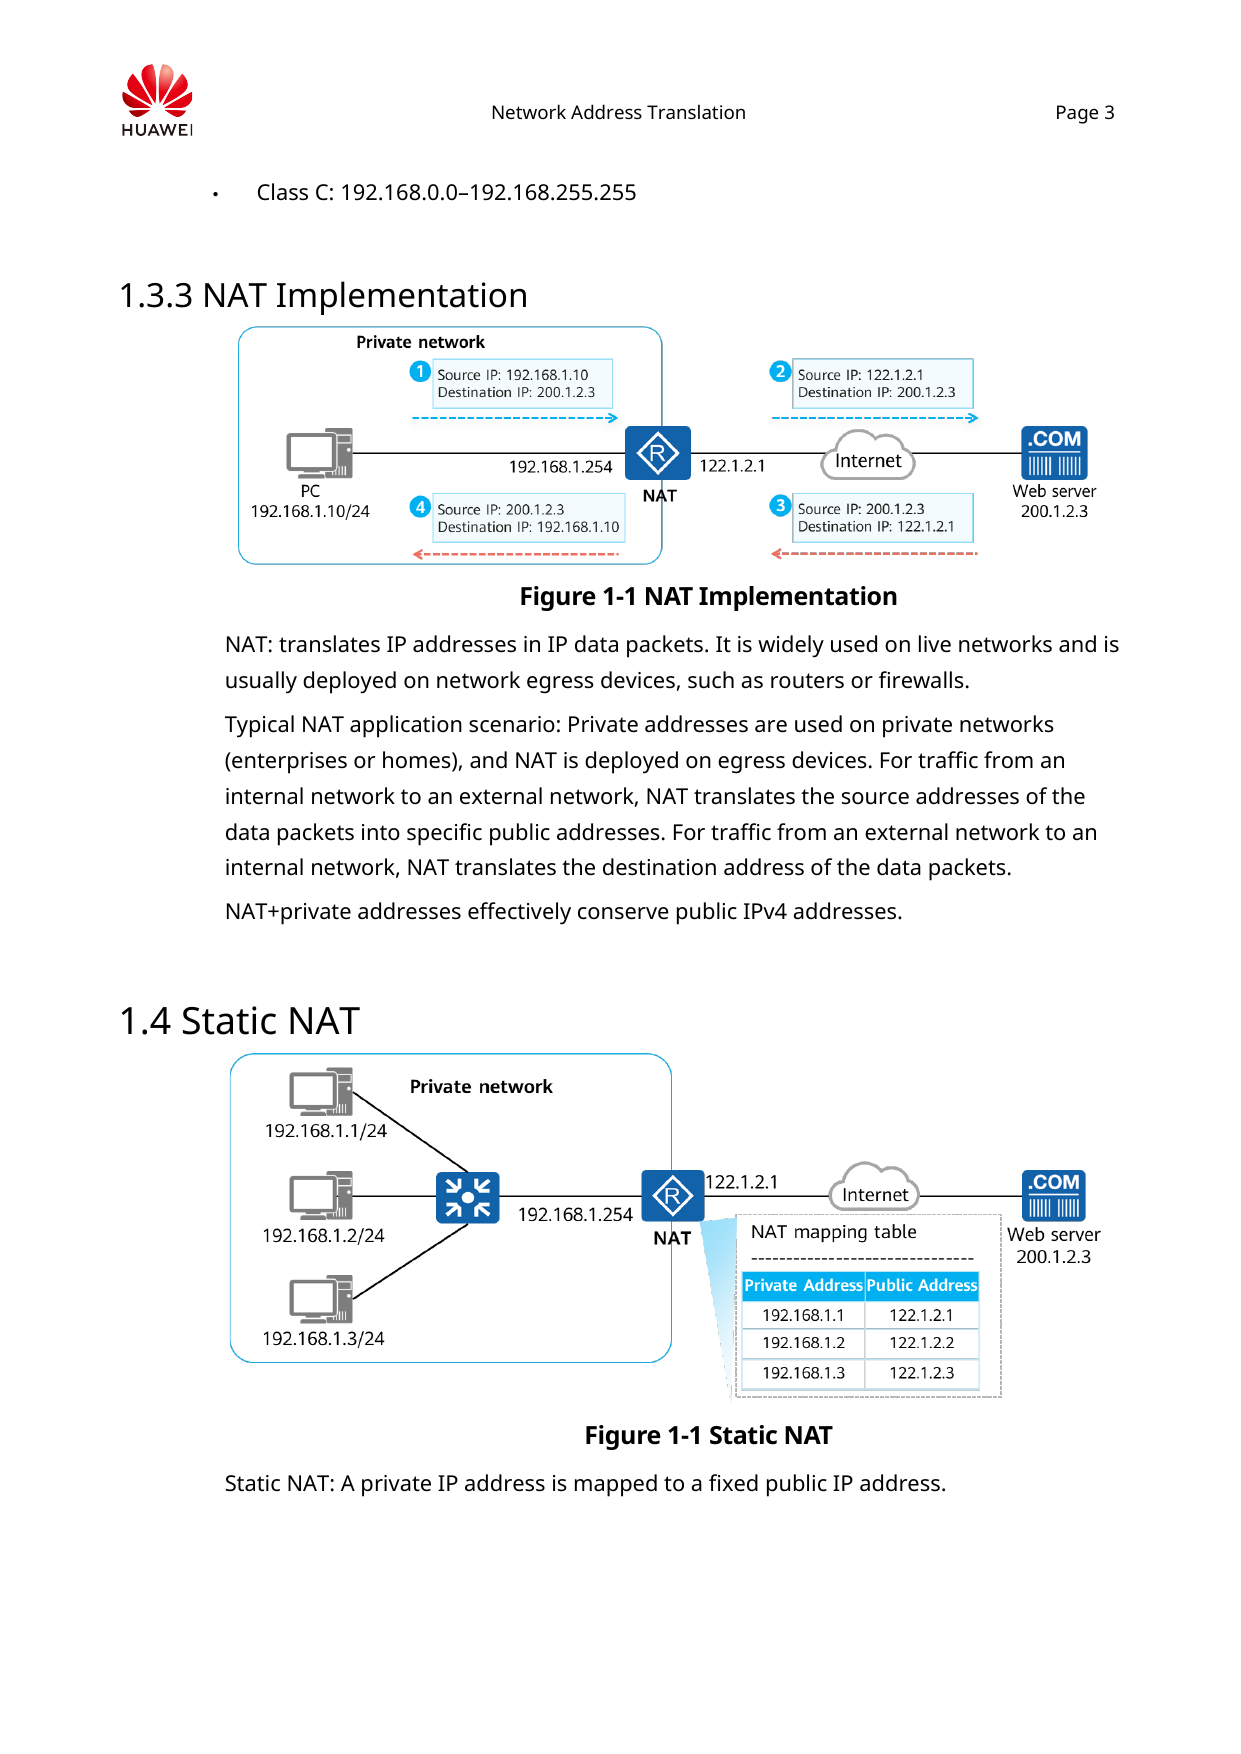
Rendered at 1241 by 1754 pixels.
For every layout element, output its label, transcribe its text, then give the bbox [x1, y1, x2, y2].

text Class C: 192.168.0.0–192.168.255.255 [213, 177, 1122, 207]
picture [226, 325, 1121, 565]
text Typical NAT application scenario: Private addresses are used on private networks (enterprises or homes), and NAT is deployed on egress devices. For traffic from an internal network to an external network, NAT translates the source addresses of the data packets into specific public addresses. For traffic from an external network to an internal network, NAT translates the destination address of the data packets. [224, 709, 1122, 882]
picture [229, 1053, 1117, 1403]
text Static NAT: A private IP address is mapped to a fixed public IP address. [224, 1468, 1122, 1498]
subtitle NAT Implementation [118, 272, 1122, 317]
text Static NAT [295, 1417, 1122, 1451]
text NAT Implementation [295, 579, 1122, 613]
text NAT+private addresses effectively conserve public IPv4 addresses. [224, 896, 1122, 926]
text NAT: translates IP addresses in IP data packets. It is widely used on live networks and is usually deployed on network egress devices, such as routers or firewalls. [224, 629, 1122, 695]
picture [122, 64, 193, 136]
subtitle Static NAT [118, 994, 1122, 1046]
